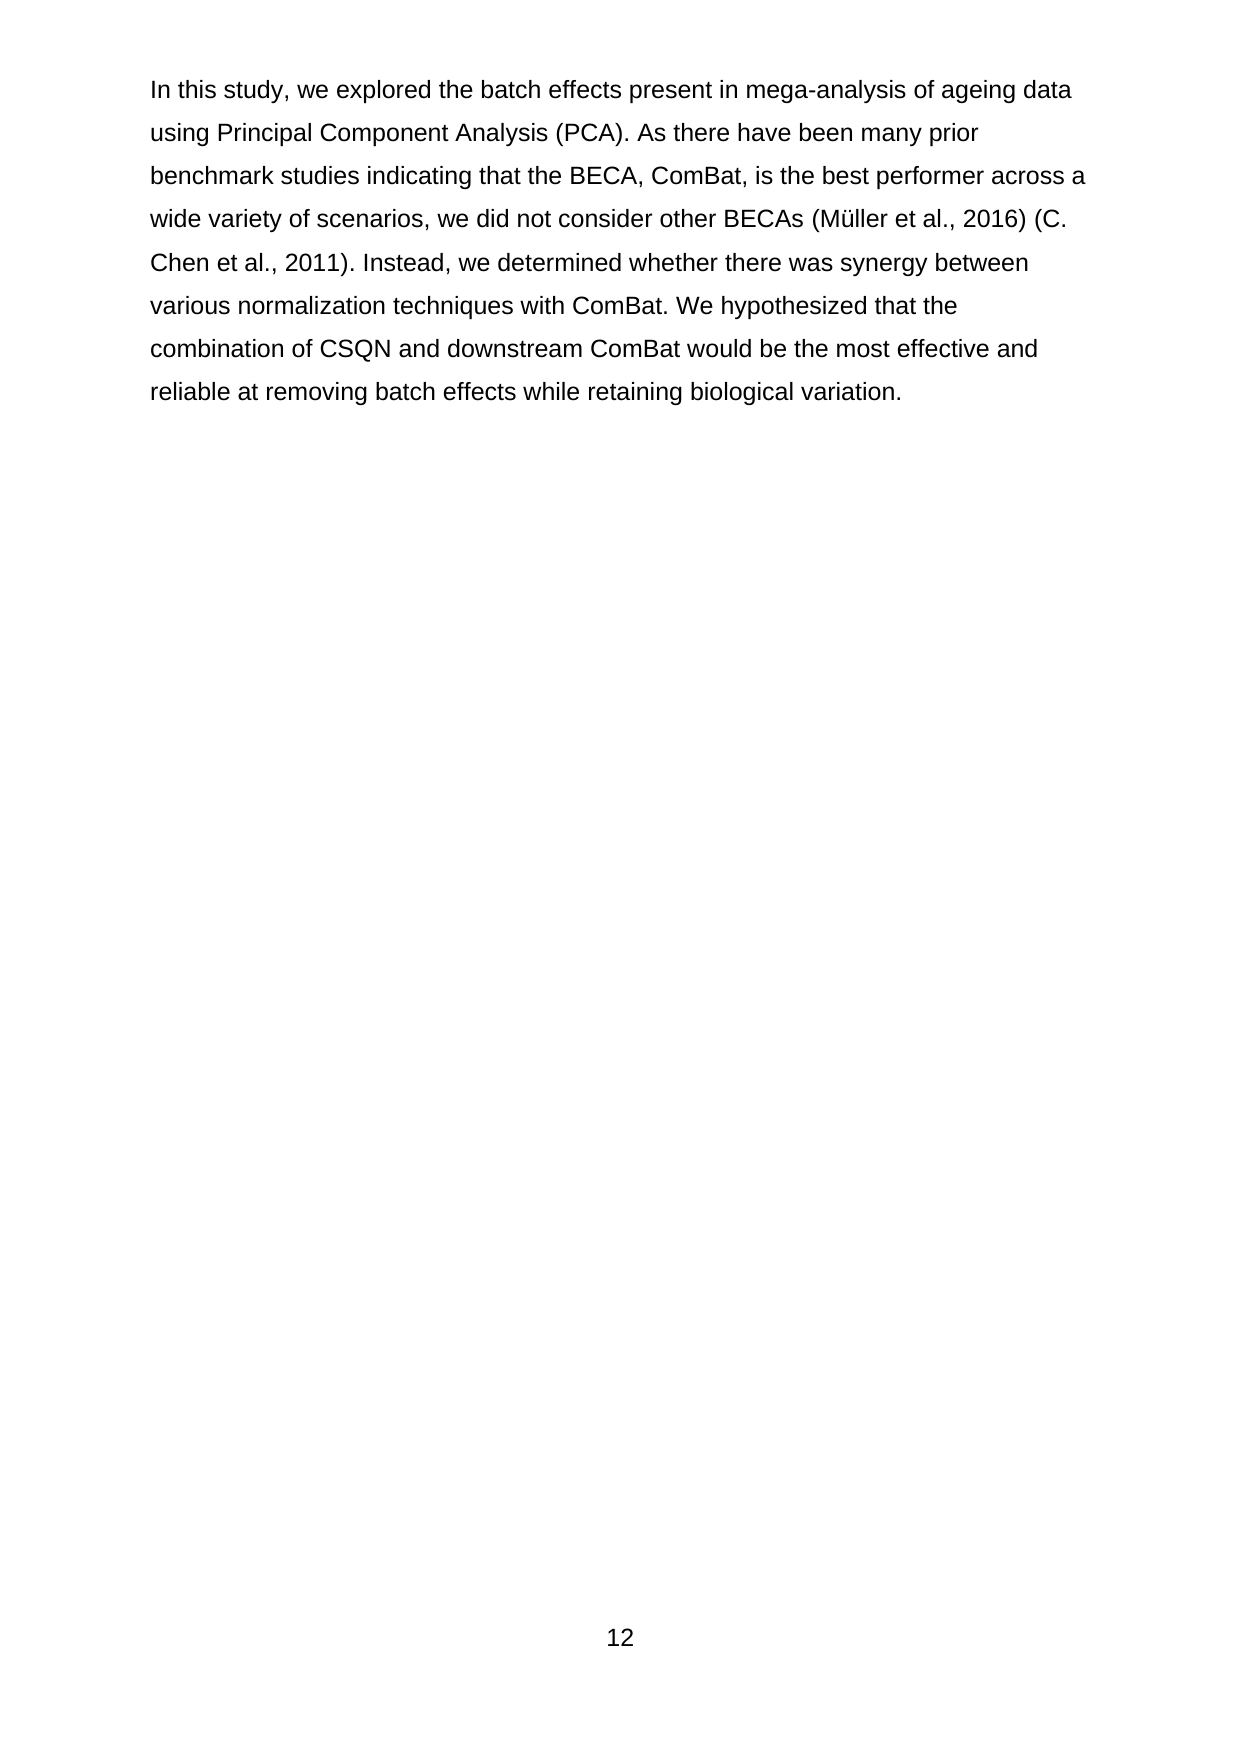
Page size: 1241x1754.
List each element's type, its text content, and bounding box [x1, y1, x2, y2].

text In this study, we explored the batch effects present in mega-analysis of ageing data using Principal Component Analysis (PCA). As there have been many prior benchmark studies indicating that the BECA, ComBat, is the best performer across a wide variety of scenarios, we did not consider other BECAs (Müller et al., 2016) (C. Chen et al., 2011). Instead, we determined whether there was synergy between various normalization techniques with ComBat. We hypothesized that the combination of CSQN and downstream ComBat would be the most effective and reliable at removing batch effects while retaining biological variation. [150, 75, 1090, 406]
